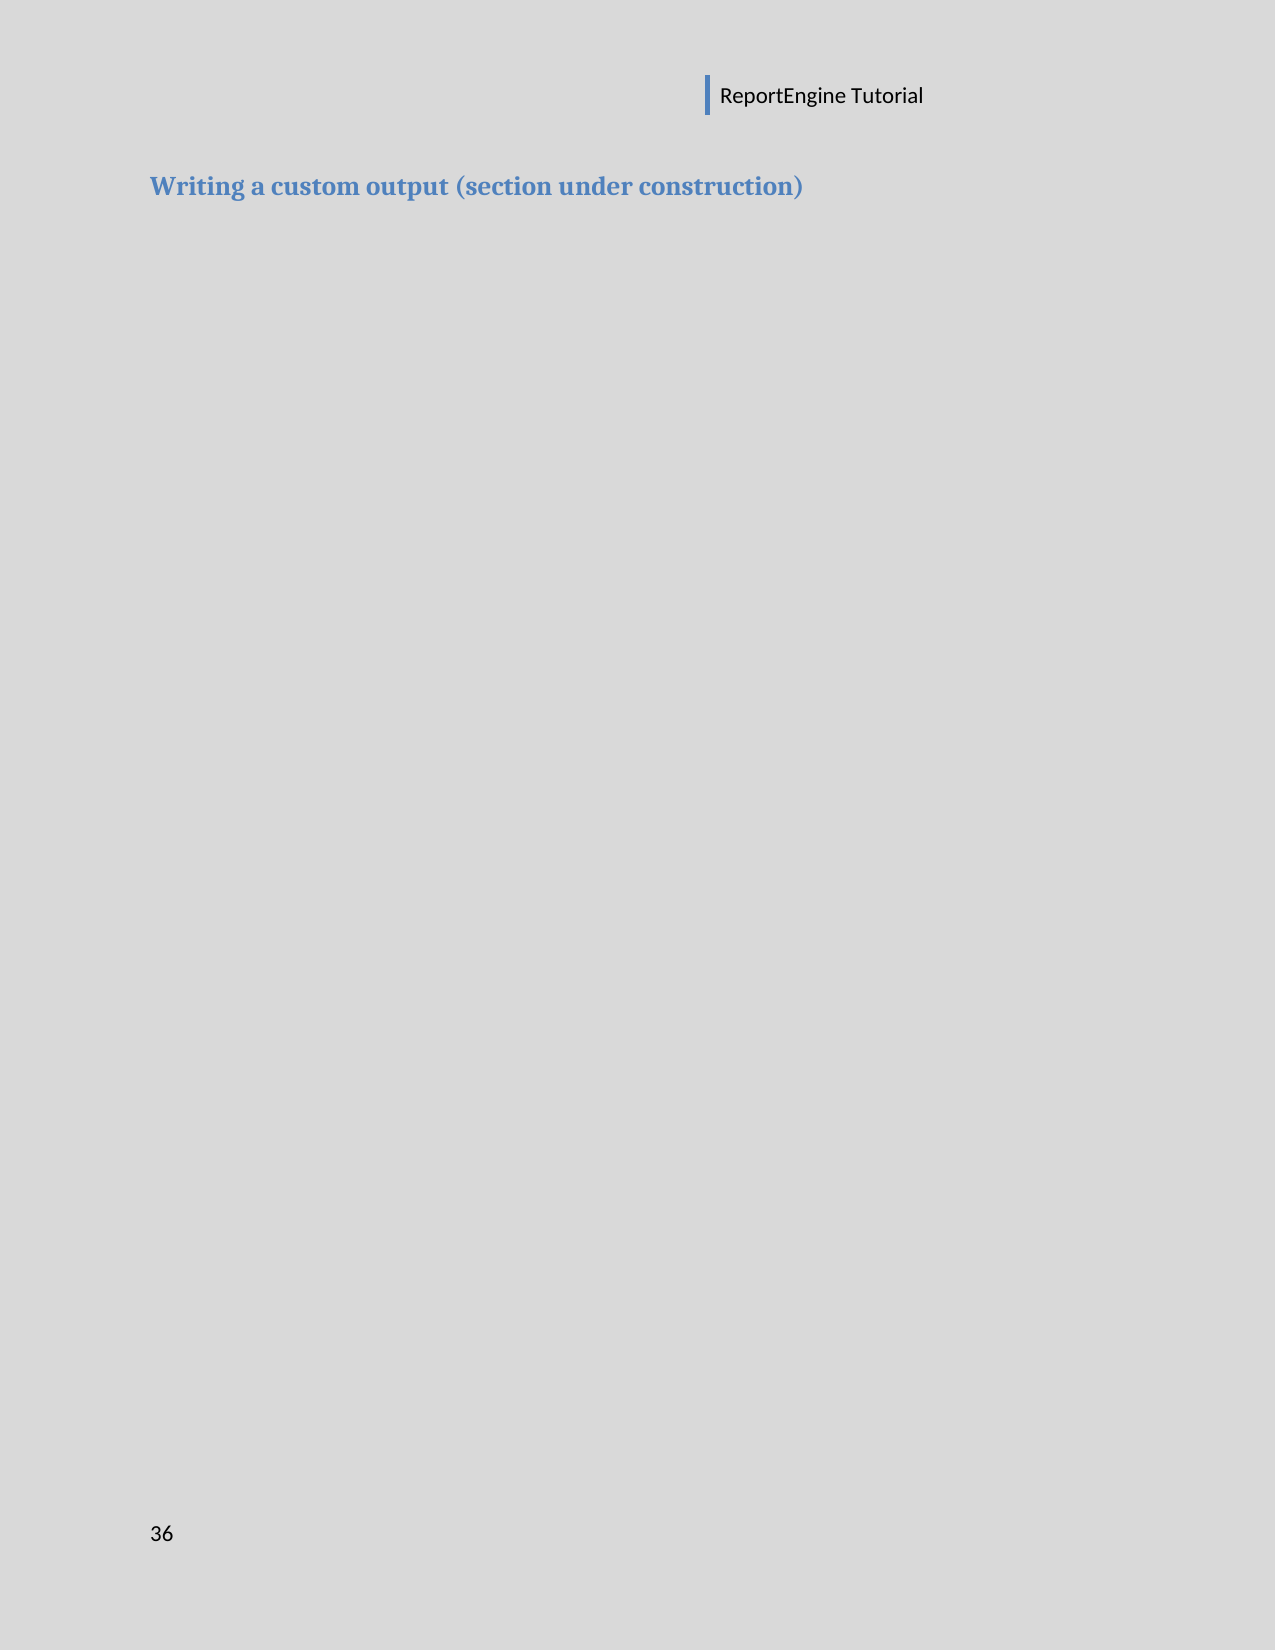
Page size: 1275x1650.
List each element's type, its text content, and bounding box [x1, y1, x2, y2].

subtitle Writing a custom output (section under construction) [150, 171, 1125, 202]
